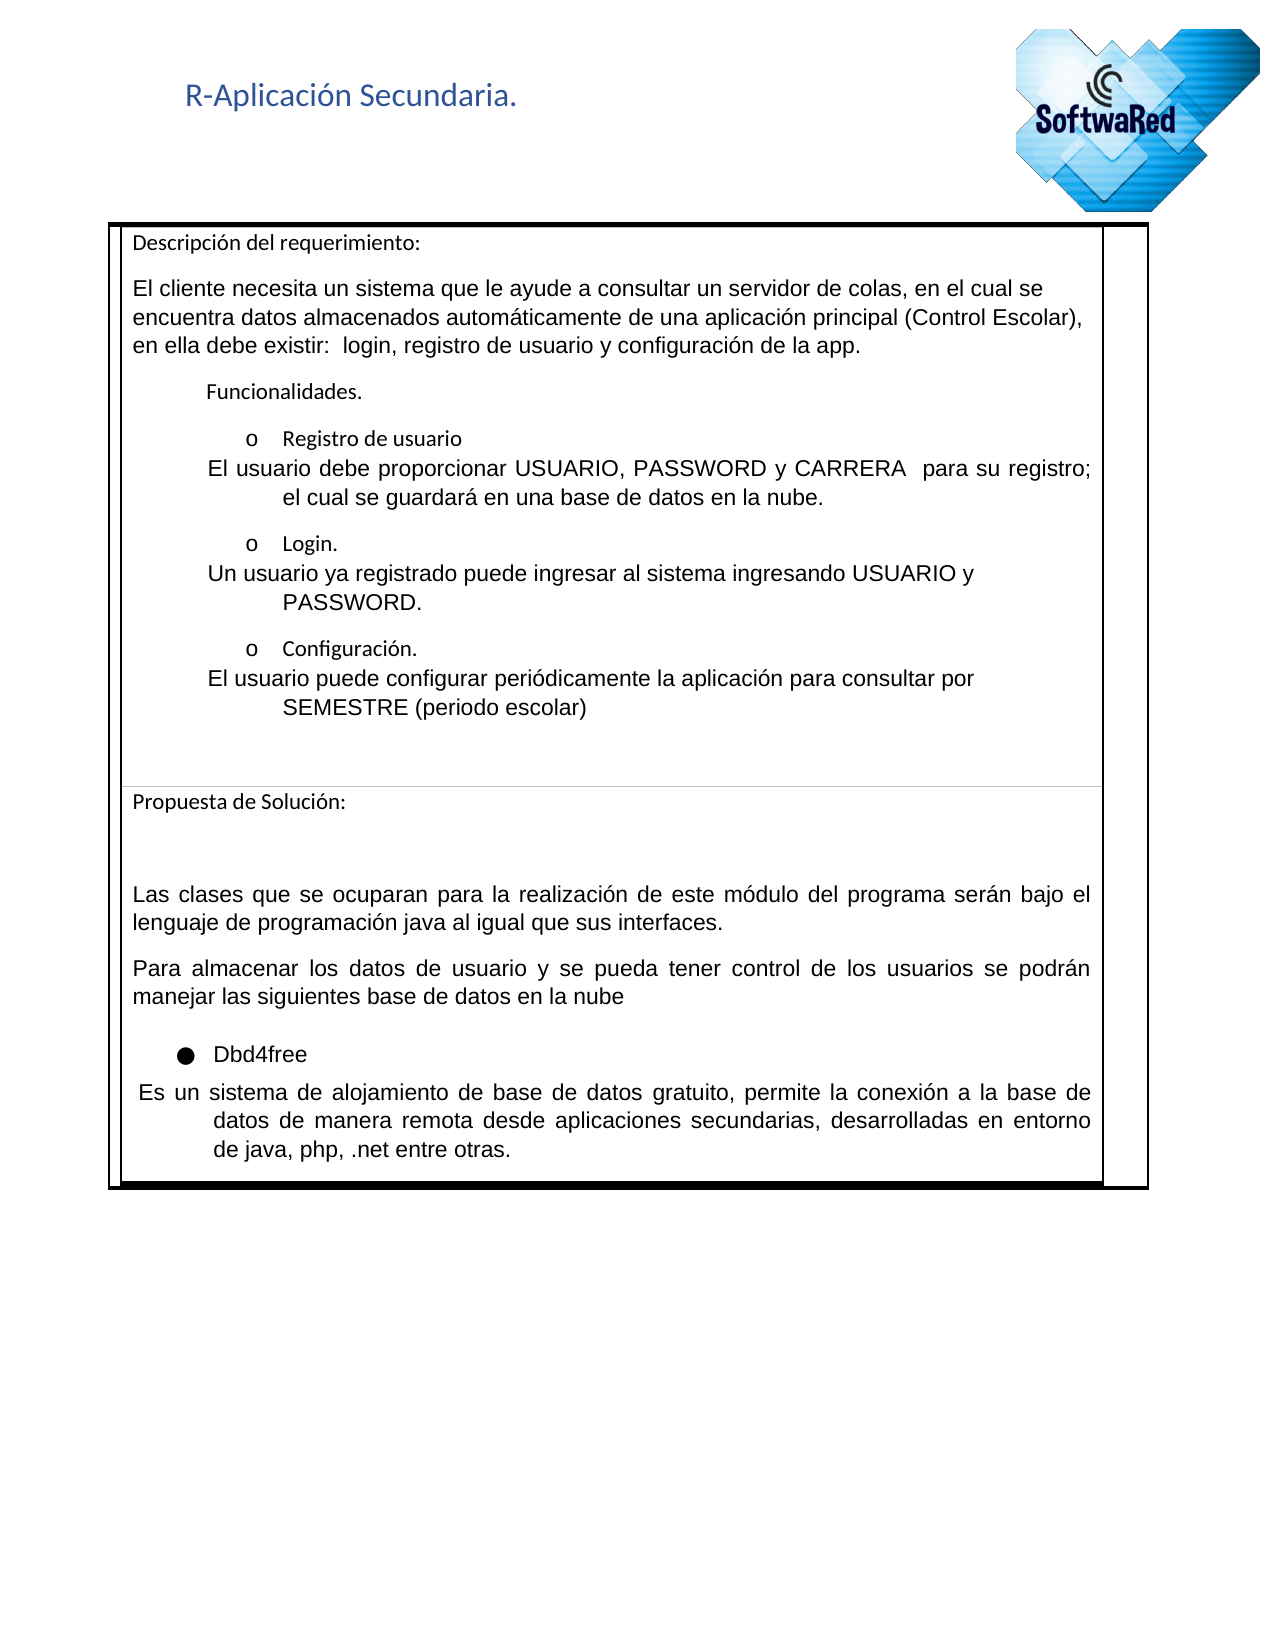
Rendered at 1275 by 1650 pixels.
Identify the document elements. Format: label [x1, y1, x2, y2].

table_header [1104, 227, 1147, 1186]
picture [964, 0, 1260, 222]
picture [1185, 90, 1197, 94]
table_header [122, 787, 1102, 1181]
table_header [122, 228, 1102, 786]
table_header [110, 227, 120, 1186]
